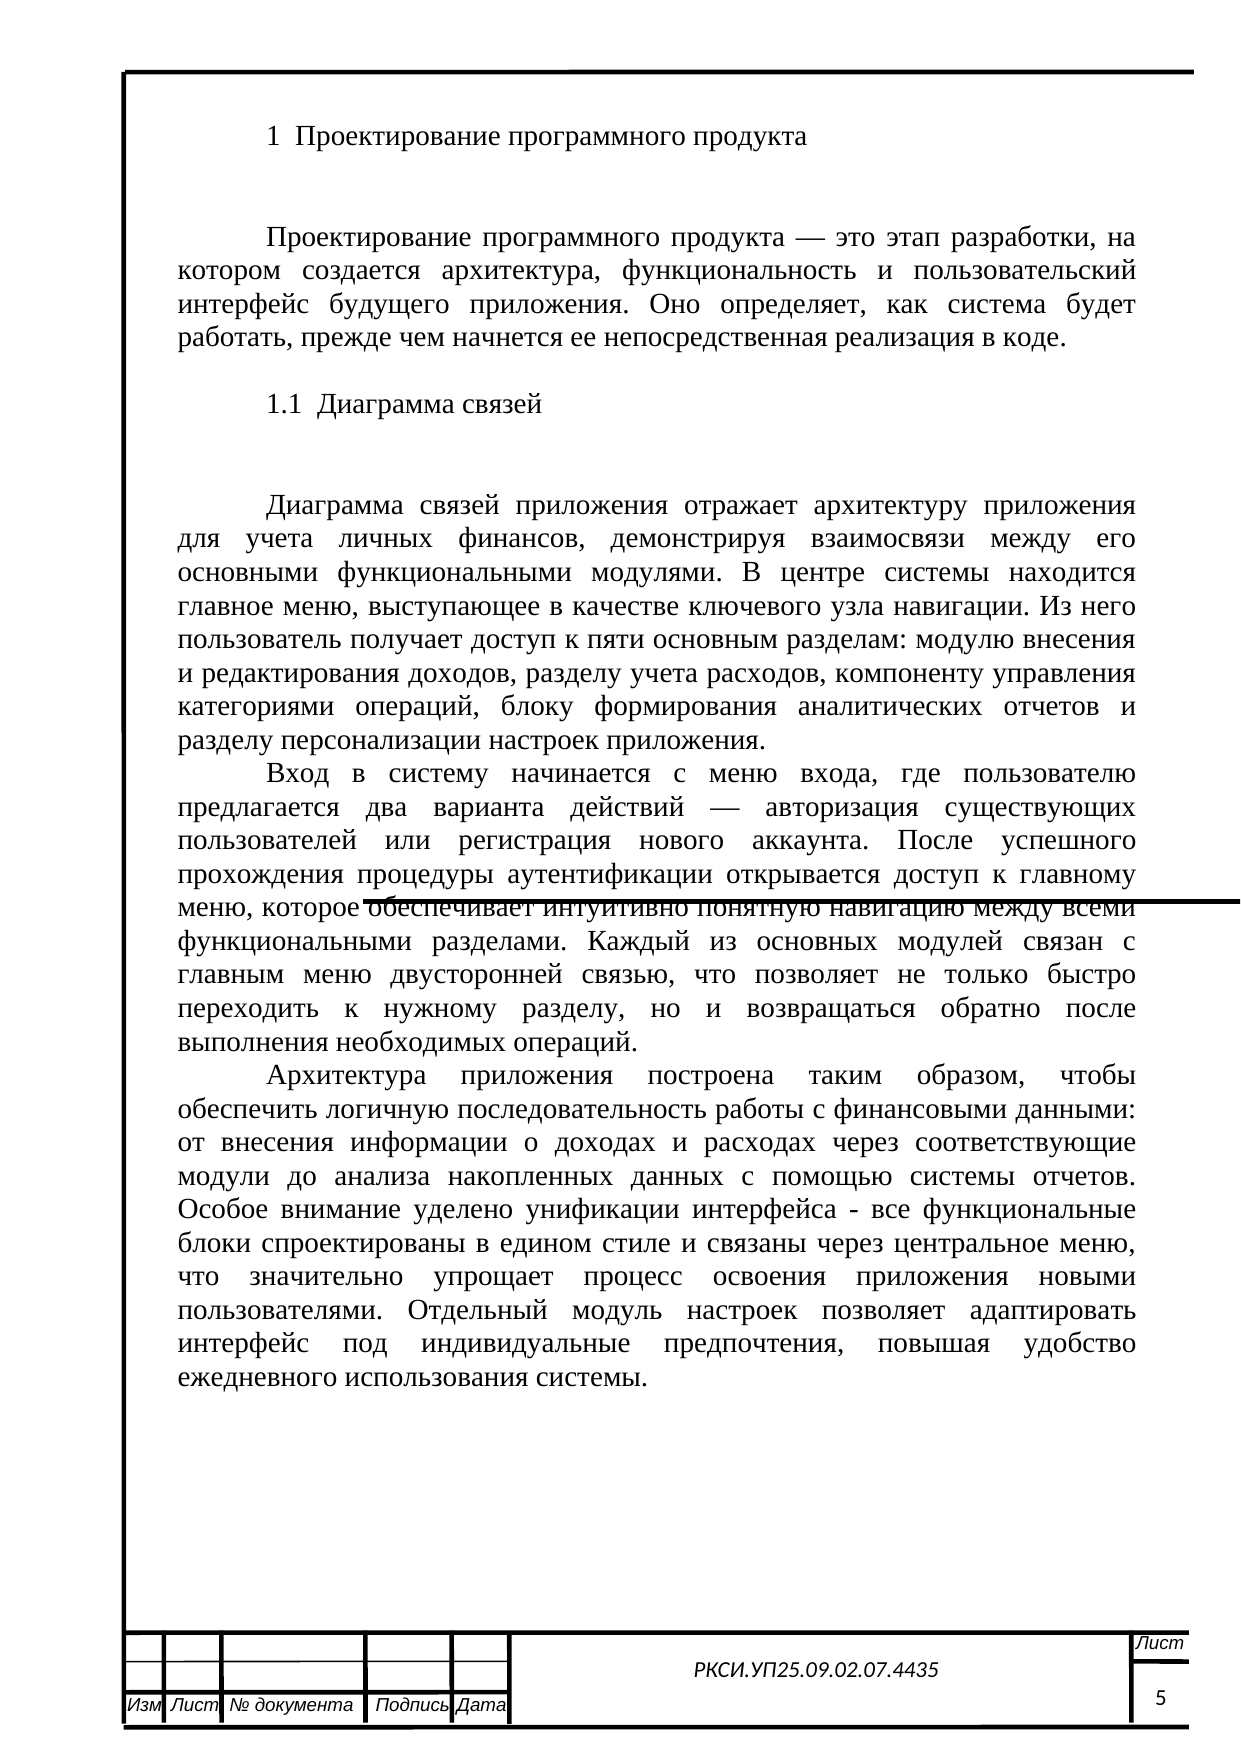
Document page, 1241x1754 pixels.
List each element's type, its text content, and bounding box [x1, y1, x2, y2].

text Диаграмма связей приложения отражает архитектуру приложения для учета личных финансов, демонстрируя взаимосвязи между его основными функциональными модулями. В центре системы находится главное меню, выступающее в качестве ключевого узла навигации. Из него пользователь получает доступ к пяти основным разделам: модулю внесения и редактирования доходов, разделу учета расходов, компоненту управления категориями операций, блоку формирования аналитических отчетов и разделу персонализации настроек приложения. [177, 487, 1137, 755]
text Архитектура приложения построена таким образом, чтобы обеспечить логичную последовательность работы с финансовыми данными: от внесения информации о доходах и расходах через соответствующие модули до анализа накопленных данных с помощью системы отчетов. Особое внимание уделено унификации интерфейса - все функциональные блоки спроектированы в едином стиле и связаны через центральное меню, что значительно упрощает процесс освоения приложения новыми пользователями. Отдельный модуль настроек позволяет адаптировать интерфейс под индивидуальные предпочтения, повышая удобство ежедневного использования системы. [177, 1057, 1137, 1393]
text 1 Проектирование программного продукта [177, 118, 1137, 152]
text Проектирование программного продукта — это этап разработки, на котором создается архитектура, функциональность и пользовательский интерфейс будущего приложения. Оно определяет, как система будет работать, прежде чем начнется ее непосредственная реализация в коде. [177, 219, 1137, 353]
text 1.1 Диаграмма связей [177, 386, 1137, 420]
text Вход в систему начинается с меню входа, где пользователю предлагается два варианта действий — авторизация существующих пользователей или регистрация нового аккаунта. После успешного прохождения процедуры аутентификации открывается доступ к главному меню, которое обеспечивает интуитивно понятную навигацию между всеми функциональными разделами. Каждый из основных модулей связан с главным меню двусторонней связью, что позволяет не только быстро переходить к нужному разделу, но и возвращаться обратно после выполнения необходимых операций. [177, 755, 1137, 1057]
